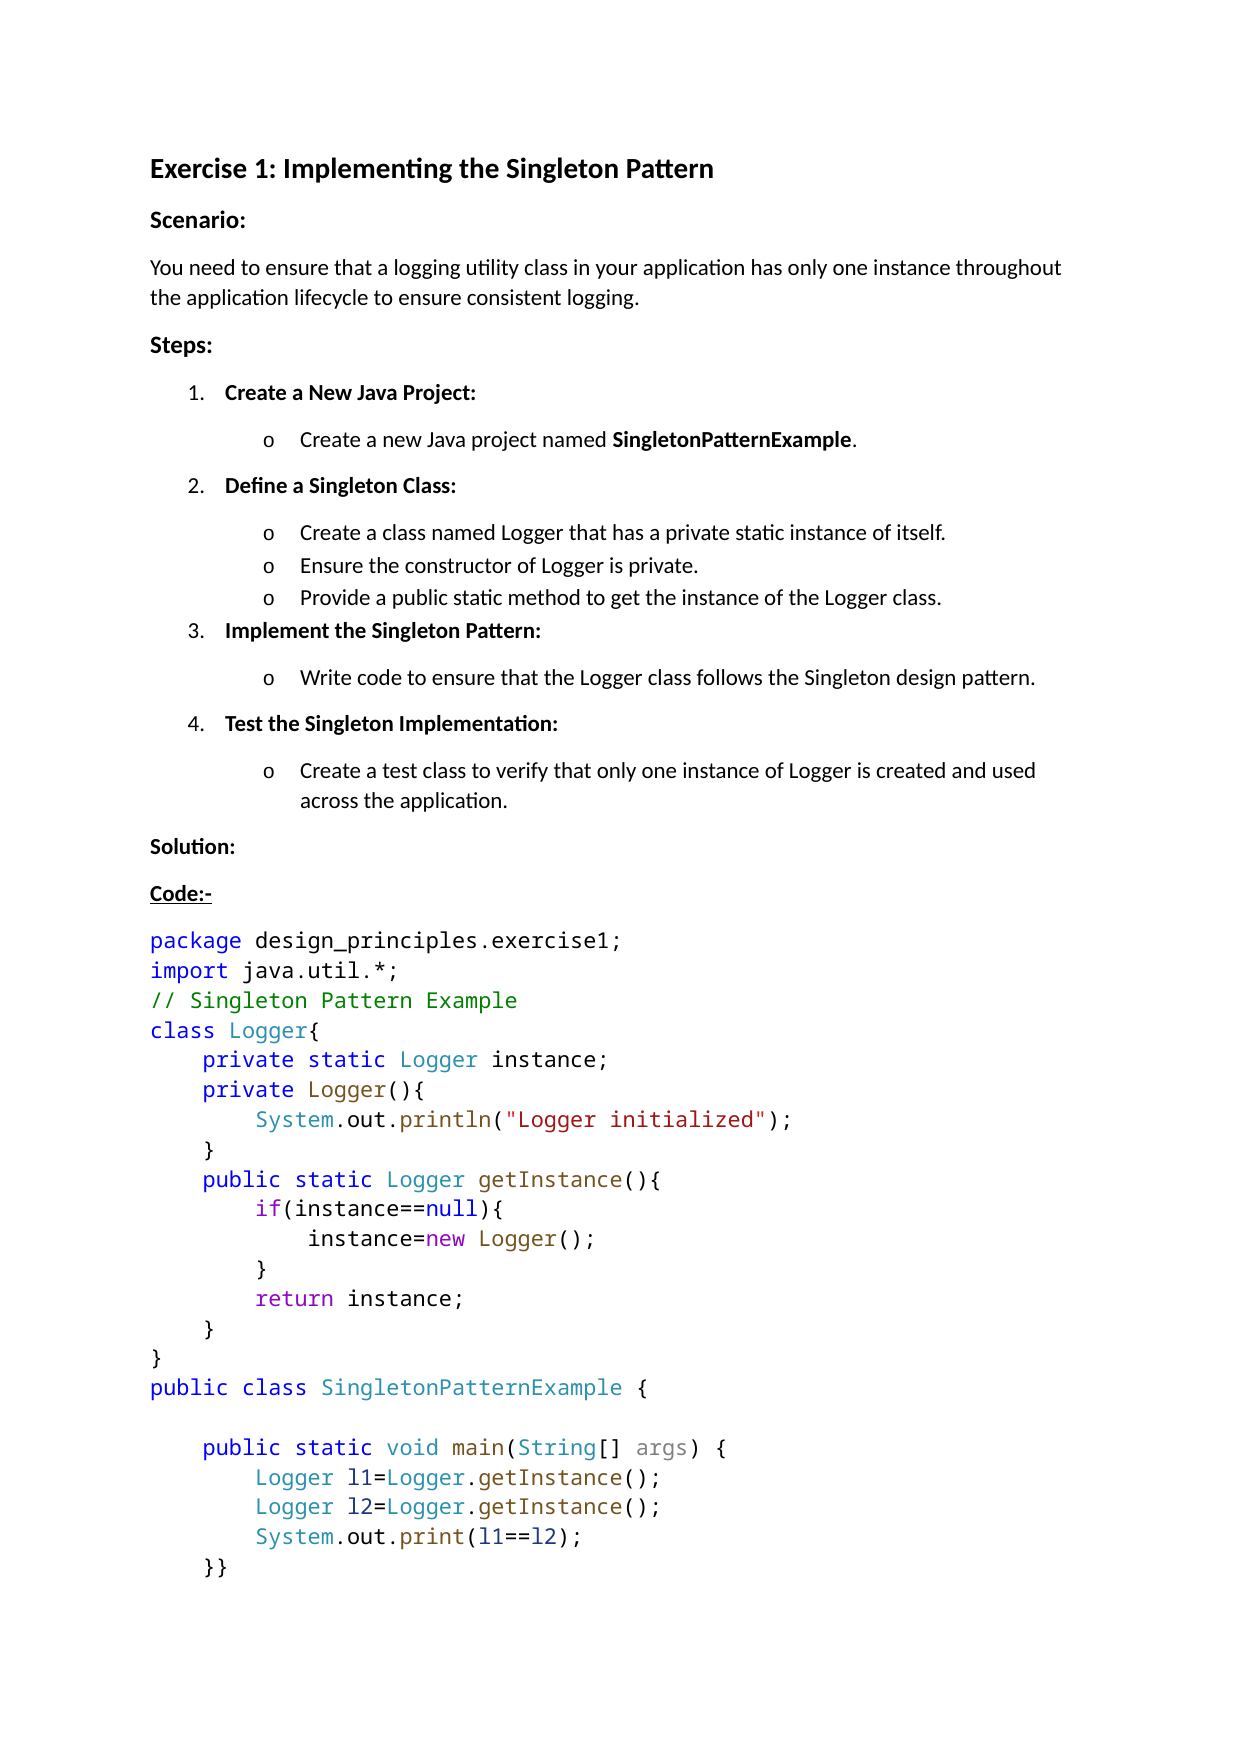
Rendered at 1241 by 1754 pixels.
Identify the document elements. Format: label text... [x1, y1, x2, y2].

text Steps: [150, 329, 1090, 360]
list Implement the Singleton Pattern: [187, 616, 1090, 644]
list Provide a public static method to get the instance of the Logger class. [262, 583, 1090, 612]
text System.out.print(l1==l2); [150, 1521, 1090, 1551]
text // Singleton Pattern Example [150, 985, 1090, 1014]
text Exercise 1: Implementing the Singleton Pattern [150, 150, 1090, 186]
text Scenario: [150, 204, 1090, 235]
list Define a Singleton Class: [187, 472, 1090, 499]
text }} [150, 1551, 1090, 1581]
list Create a New Java Project: [187, 378, 1090, 406]
text Logger l2=Logger.getInstance(); [150, 1491, 1090, 1521]
text } [150, 1253, 1090, 1283]
text System.out.println("Logger initialized"); [150, 1104, 1090, 1134]
text } [150, 1342, 1090, 1372]
text package design_principles.exercise1; [150, 925, 1090, 955]
text } [150, 1134, 1090, 1163]
text public static void main(String[] args) { [150, 1432, 1090, 1461]
text public class SingletonPatternExample { [150, 1372, 1090, 1402]
list Test the Singleton Implementation: [187, 709, 1090, 738]
text if(instance==null){ [150, 1193, 1090, 1223]
text You need to ensure that a logging utility class in your application has only one instance throughout the application lifecycle to ensure consistent logging. [150, 253, 1090, 311]
text return instance; [150, 1283, 1090, 1312]
text private Logger(){ [150, 1074, 1090, 1104]
text Solution: [150, 832, 1090, 861]
text } [150, 1312, 1090, 1342]
list Create a class named Logger that has a private static instance of itself. [262, 518, 1090, 546]
text class Logger{ [150, 1014, 1090, 1044]
text public static Logger getInstance(){ [150, 1163, 1090, 1193]
list Create a new Java project named SingletonPatternExample. [262, 425, 1090, 453]
text instance=new Logger(); [150, 1223, 1090, 1253]
list Write code to ensure that the Logger class follows the Singleton design pattern. [262, 663, 1090, 691]
text Code:- [150, 879, 1090, 907]
text Logger l1=Logger.getInstance(); [150, 1461, 1090, 1491]
list Create a test class to verify that only one instance of Logger is created and used across the application. [262, 756, 1090, 814]
text private static Logger instance; [150, 1044, 1090, 1074]
list Ensure the constructor of Logger is private. [262, 551, 1090, 579]
text import java.util.*; [150, 955, 1090, 985]
